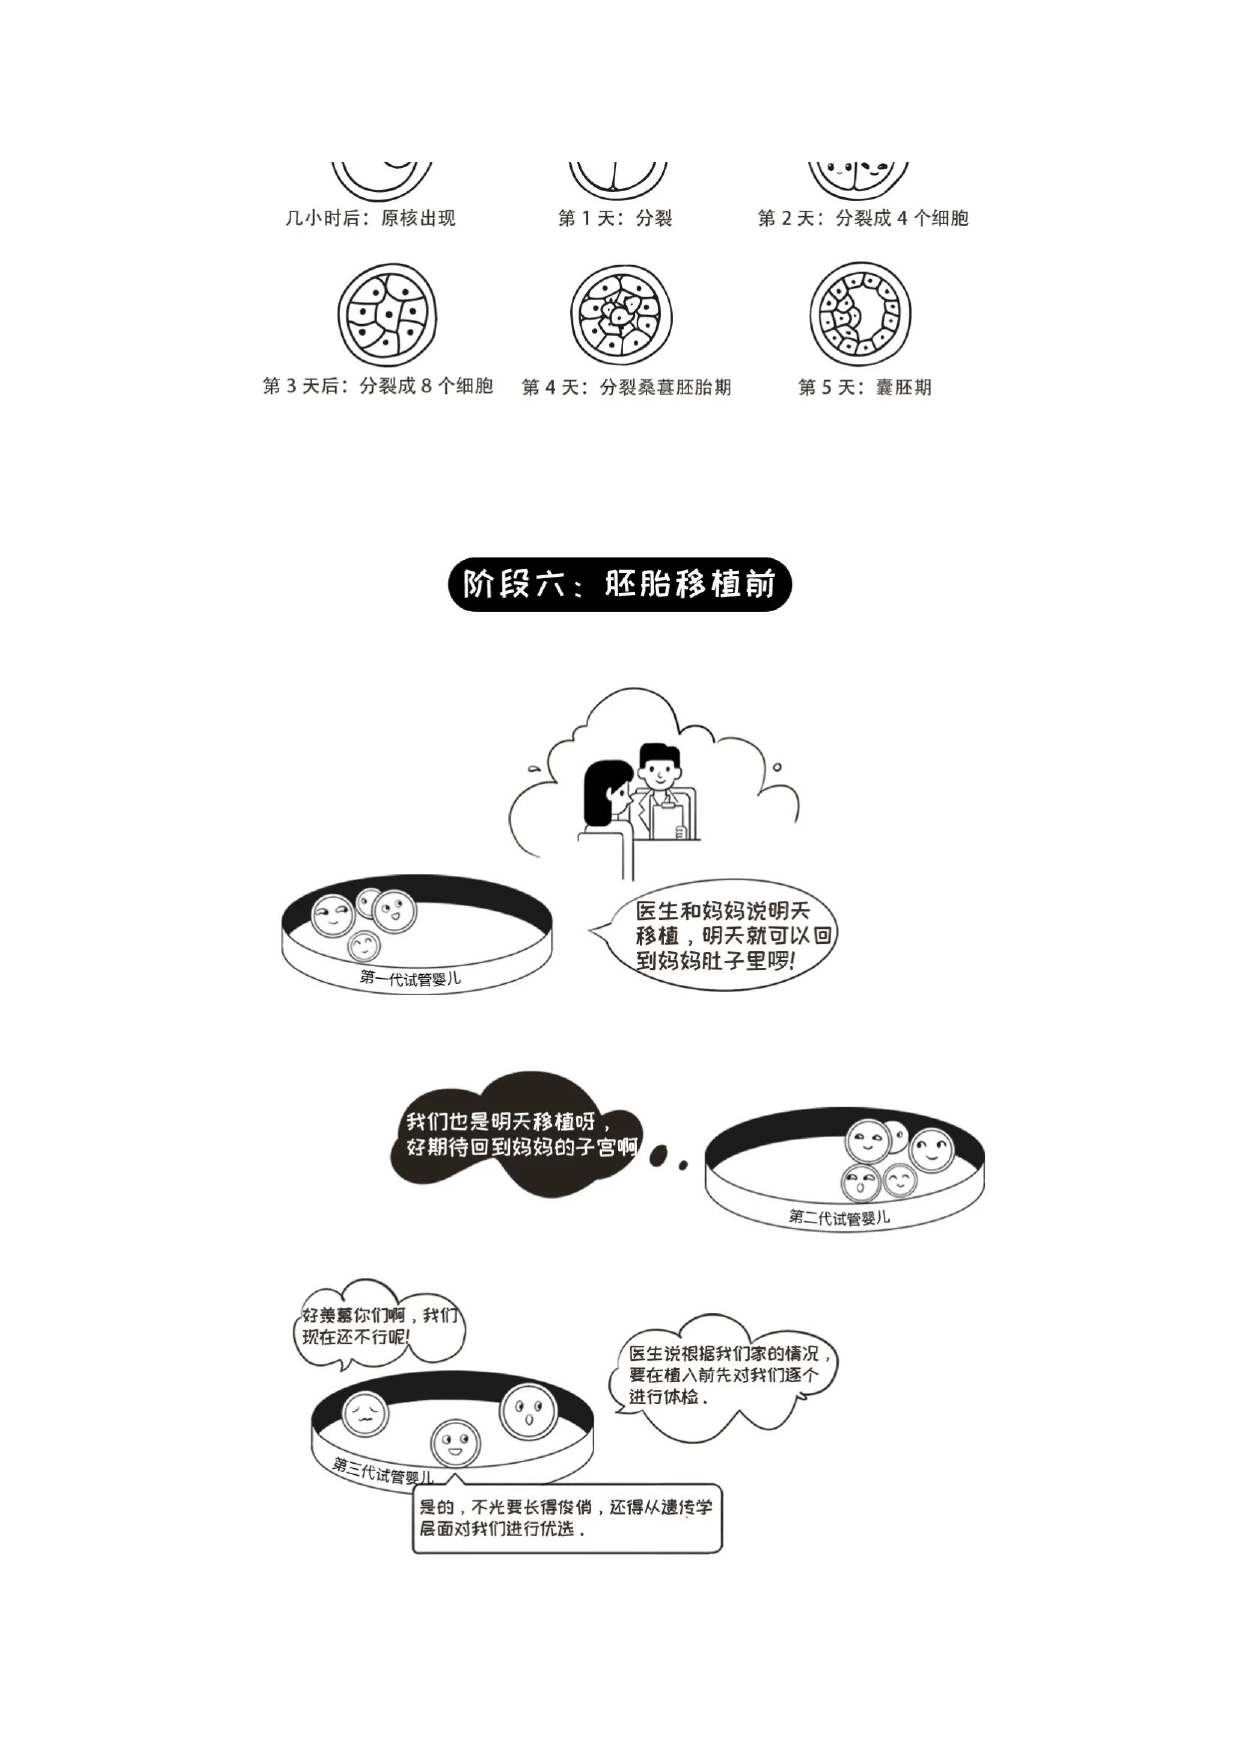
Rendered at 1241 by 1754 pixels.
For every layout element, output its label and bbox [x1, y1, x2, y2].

picture [217, 162, 1024, 1592]
